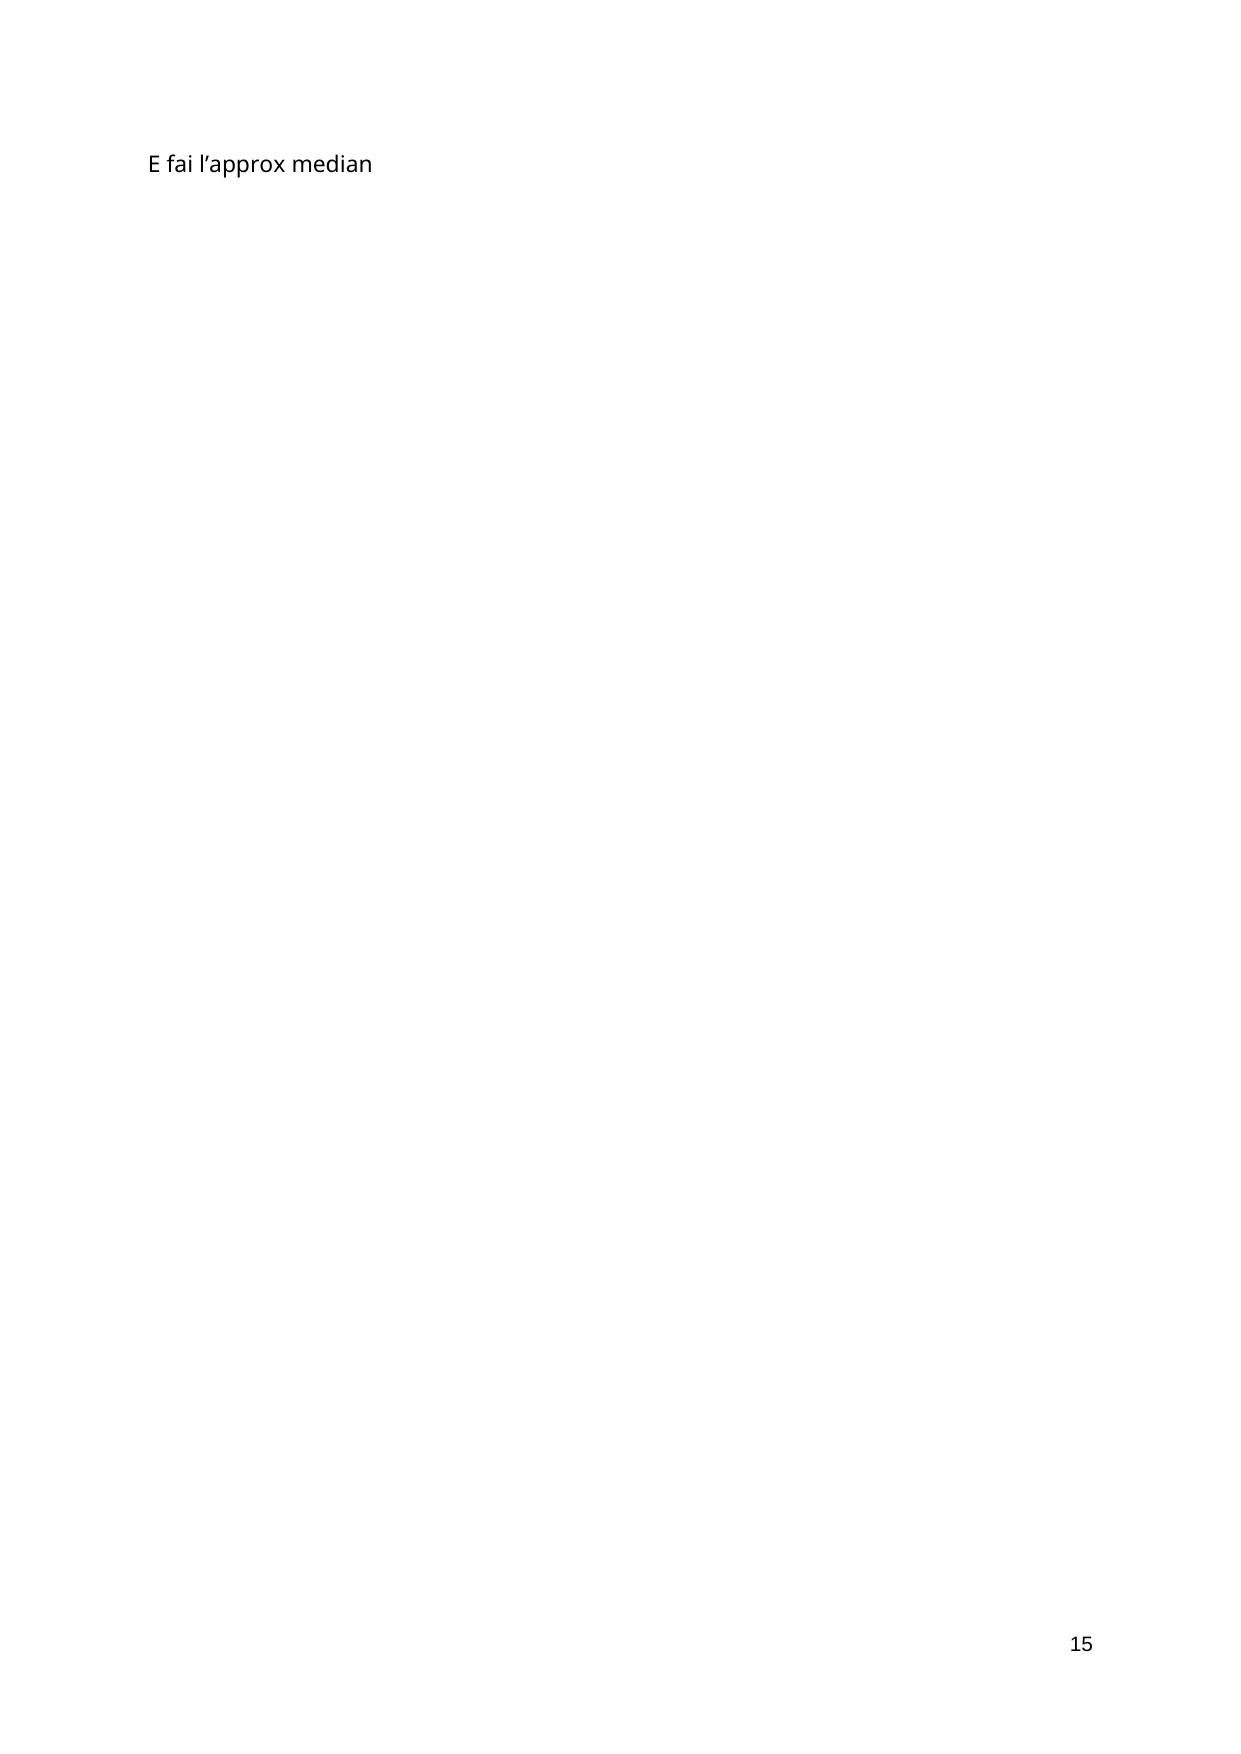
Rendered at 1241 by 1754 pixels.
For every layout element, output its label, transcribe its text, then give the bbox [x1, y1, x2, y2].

text E fai l’approx median [148, 148, 1092, 179]
